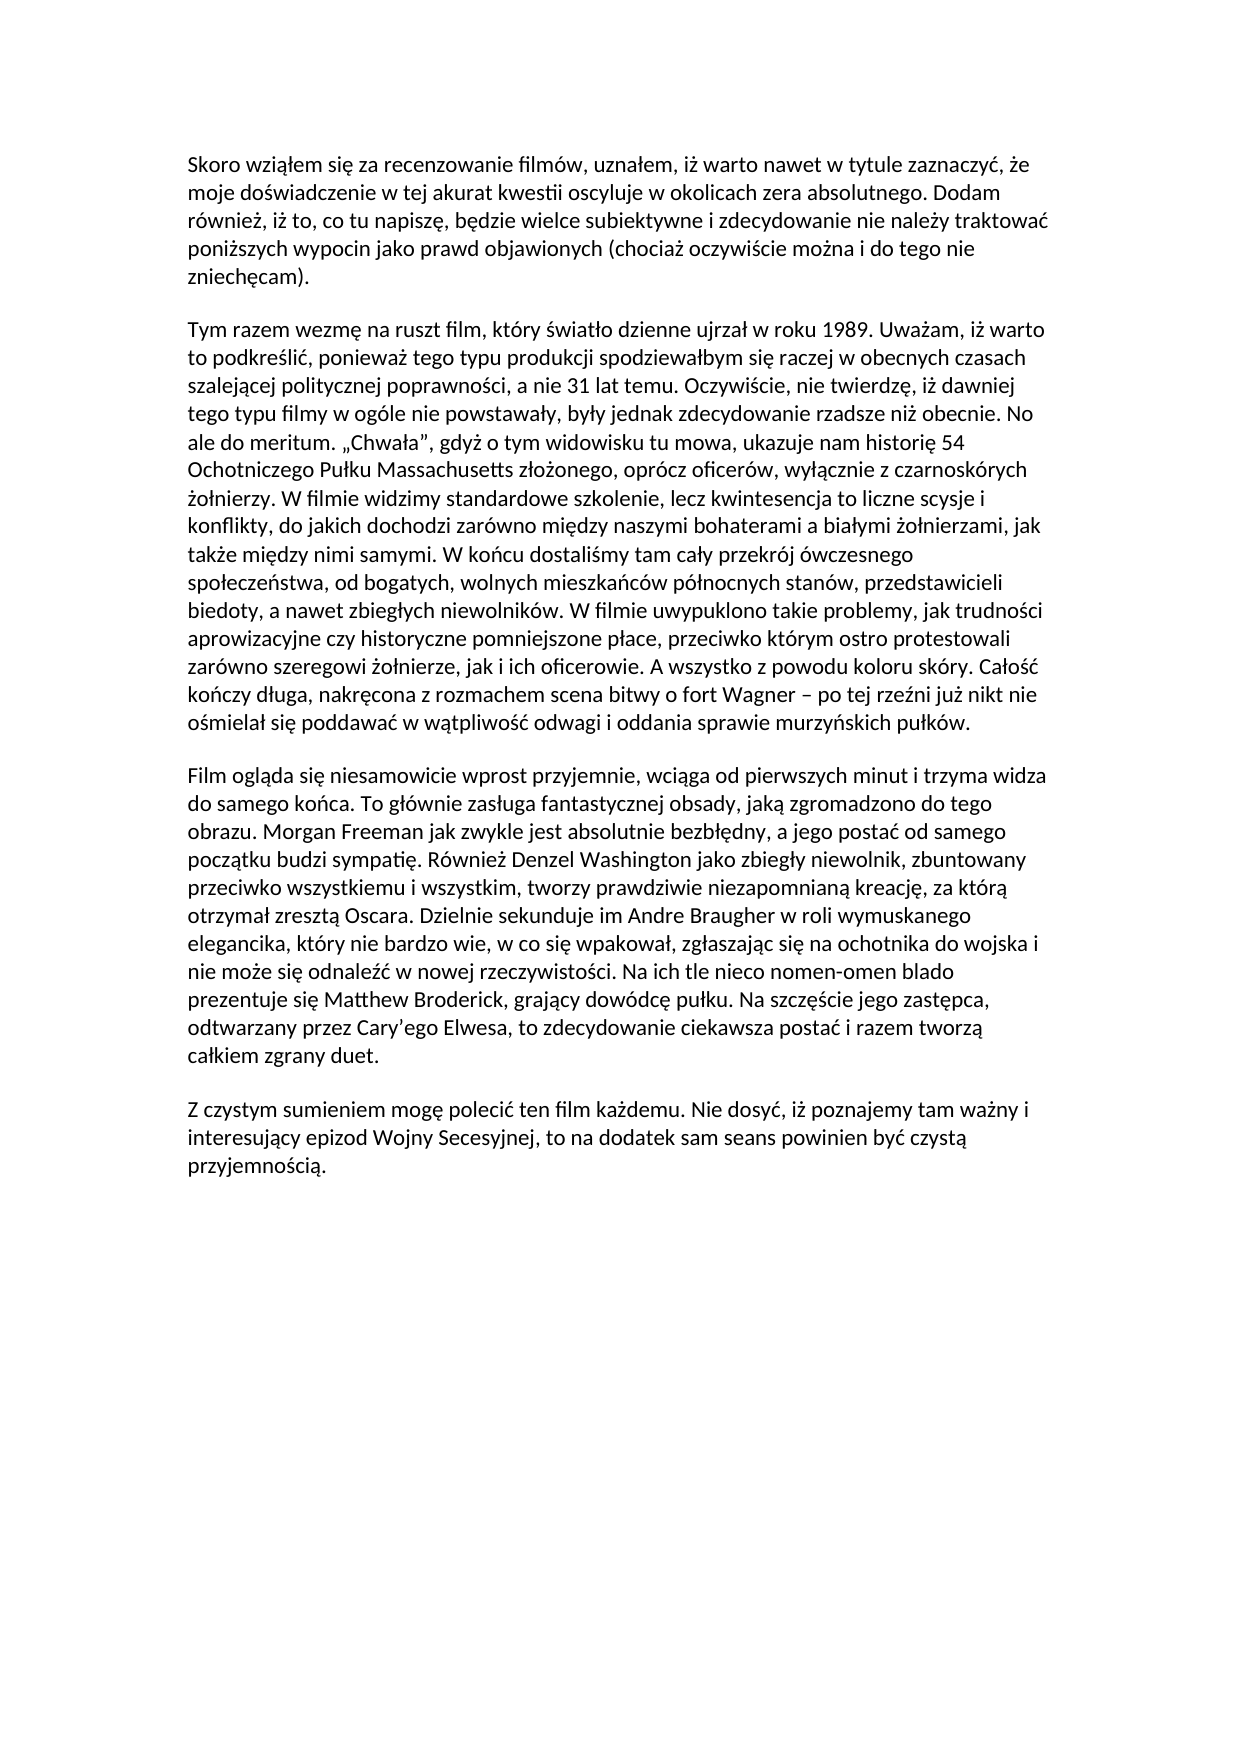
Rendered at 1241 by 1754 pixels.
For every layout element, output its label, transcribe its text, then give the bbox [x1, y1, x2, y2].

text Tym razem wezmę na ruszt film, który światło dzienne ujrzał w roku 1989. Uważam, iż warto to podkreślić, ponieważ tego typu produkcji spodziewałbym się raczej w obecnych czasach szalejącej politycznej poprawności, a nie 31 lat temu. Oczywiście, nie twierdzę, iż dawniej tego typu filmy w ogóle nie powstawały, były jednak zdecydowanie rzadsze niż obecnie. No ale do meritum. „Chwała”, gdyż o tym widowisku tu mowa, ukazuje nam historię 54 Ochotniczego Pułku Massachusetts złożonego, oprócz oficerów, wyłącznie z czarnoskórych żołnierzy. W filmie widzimy standardowe szkolenie, lecz kwintesencja to liczne scysje i konflikty, do jakich dochodzi zarówno między naszymi bohaterami a białymi żołnierzami, jak także między nimi samymi. W końcu dostaliśmy tam cały przekrój ówczesnego społeczeństwa, od bogatych, wolnych mieszkańców północnych stanów, przedstawicieli biedoty, a nawet zbiegłych niewolników. W filmie uwypuklono takie problemy, jak trudności aprowizacyjne czy historyczne pomniejszone płace, przeciwko którym ostro protestowali zarówno szeregowi żołnierze, jak i ich oficerowie. A wszystko z powodu koloru skóry. Całość kończy długa, nakręcona z rozmachem scena bitwy o fort Wagner – po tej rzeźni już nikt nie ośmielał się poddawać w wątpliwość odwagi i oddania sprawie murzyńskich pułków. [187, 316, 1053, 736]
text Film ogląda się niesamowicie wprost przyjemnie, wciąga od pierwszych minut i trzyma widza do samego końca. To głównie zasługa fantastycznej obsady, jaką zgromadzono do tego obrazu. Morgan Freeman jak zwykle jest absolutnie bezbłędny, a jego postać od samego początku budzi sympatię. Również Denzel Washington jako zbiegły niewolnik, zbuntowany przeciwko wszystkiemu i wszystkim, tworzy prawdziwie niezapomnianą kreację, za którą otrzymał zresztą Oscara. Dzielnie sekunduje im Andre Braugher w roli wymuskanego elegancika, który nie bardzo wie, w co się wpakował, zgłaszając się na ochotnika do wojska i nie może się odnaleźć w nowej rzeczywistości. Na ich tle nieco nomen-omen blado prezentuje się Matthew Broderick, grający dowódcę pułku. Na szczęście jego zastępca, odtwarzany przez Cary’ego Elwesa, to zdecydowanie ciekawsza postać i razem tworzą całkiem zgrany duet. [187, 761, 1053, 1069]
text Z czystym sumieniem mogę polecić ten film każdemu. Nie dosyć, iż poznajemy tam ważny i interesujący epizod Wojny Secesyjnej, to na dodatek sam seans powinien być czystą przyjemnością. [187, 1095, 1053, 1179]
text Skoro wziąłem się za recenzowanie filmów, uznałem, iż warto nawet w tytule zaznaczyć, że moje doświadczenie w tej akurat kwestii oscyluje w okolicach zera absolutnego. Dodam również, iż to, co tu napiszę, będzie wielce subiektywne i zdecydowanie nie należy traktować poniższych wypocin jako prawd objawionych (chociaż oczywiście można i do tego nie zniechęcam). [187, 150, 1053, 290]
